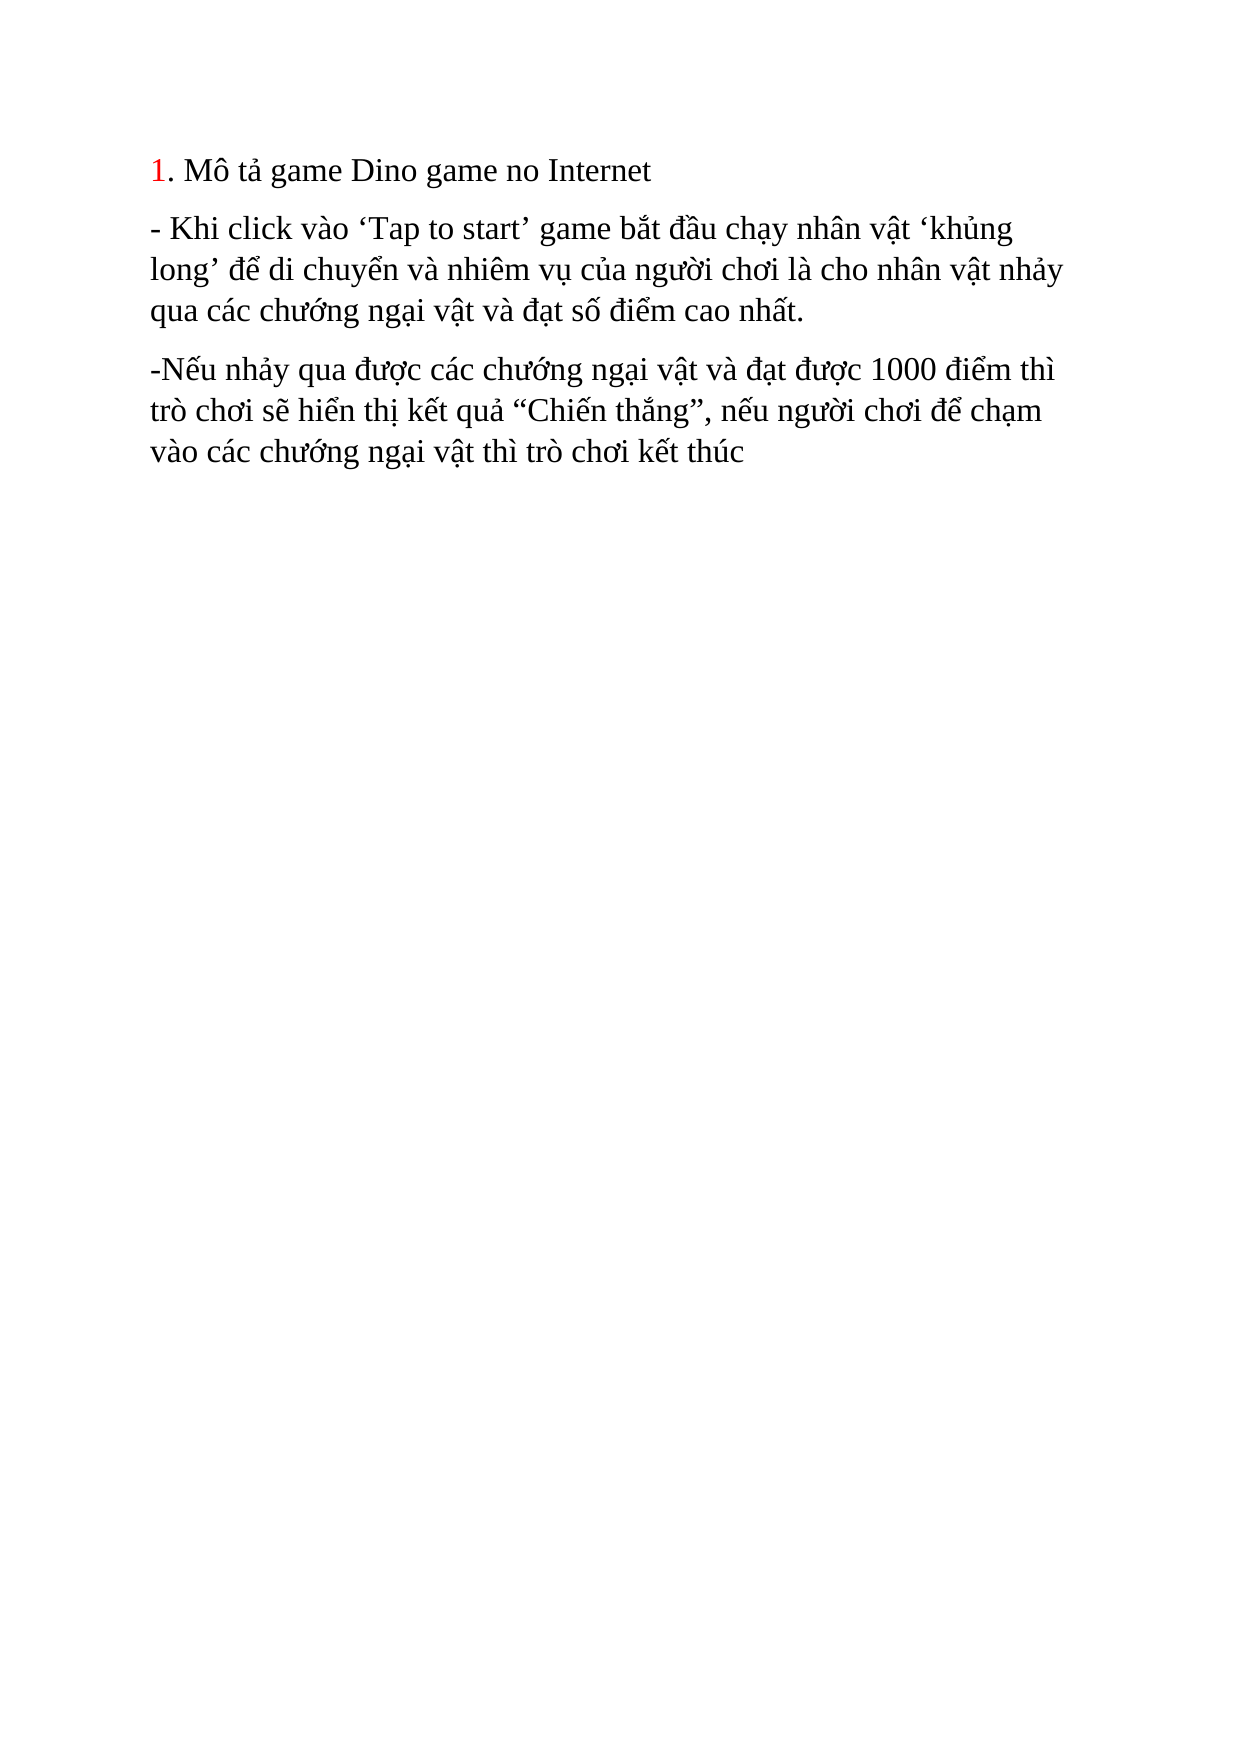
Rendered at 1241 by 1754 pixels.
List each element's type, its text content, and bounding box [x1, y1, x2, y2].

text 1. Mô tả game Dino game no Internet [150, 150, 1090, 188]
text -Nếu nhảy qua được các chướng ngại vật và đạt được 1000 điểm thì trò chơi sẽ hiển thị kết quả “Chiến thắng”, nếu người chơi để chạm vào các chướng ngại vật thì trò chơi kết thúc [150, 349, 1090, 470]
text - Khi click vào ‘Tap to start’ game bắt đầu chạy nhân vật ‘khủng long’ để di chuyển và nhiêm vụ của người chơi là cho nhân vật nhảy qua các chướng ngại vật và đạt số điểm cao nhất. [150, 208, 1090, 329]
